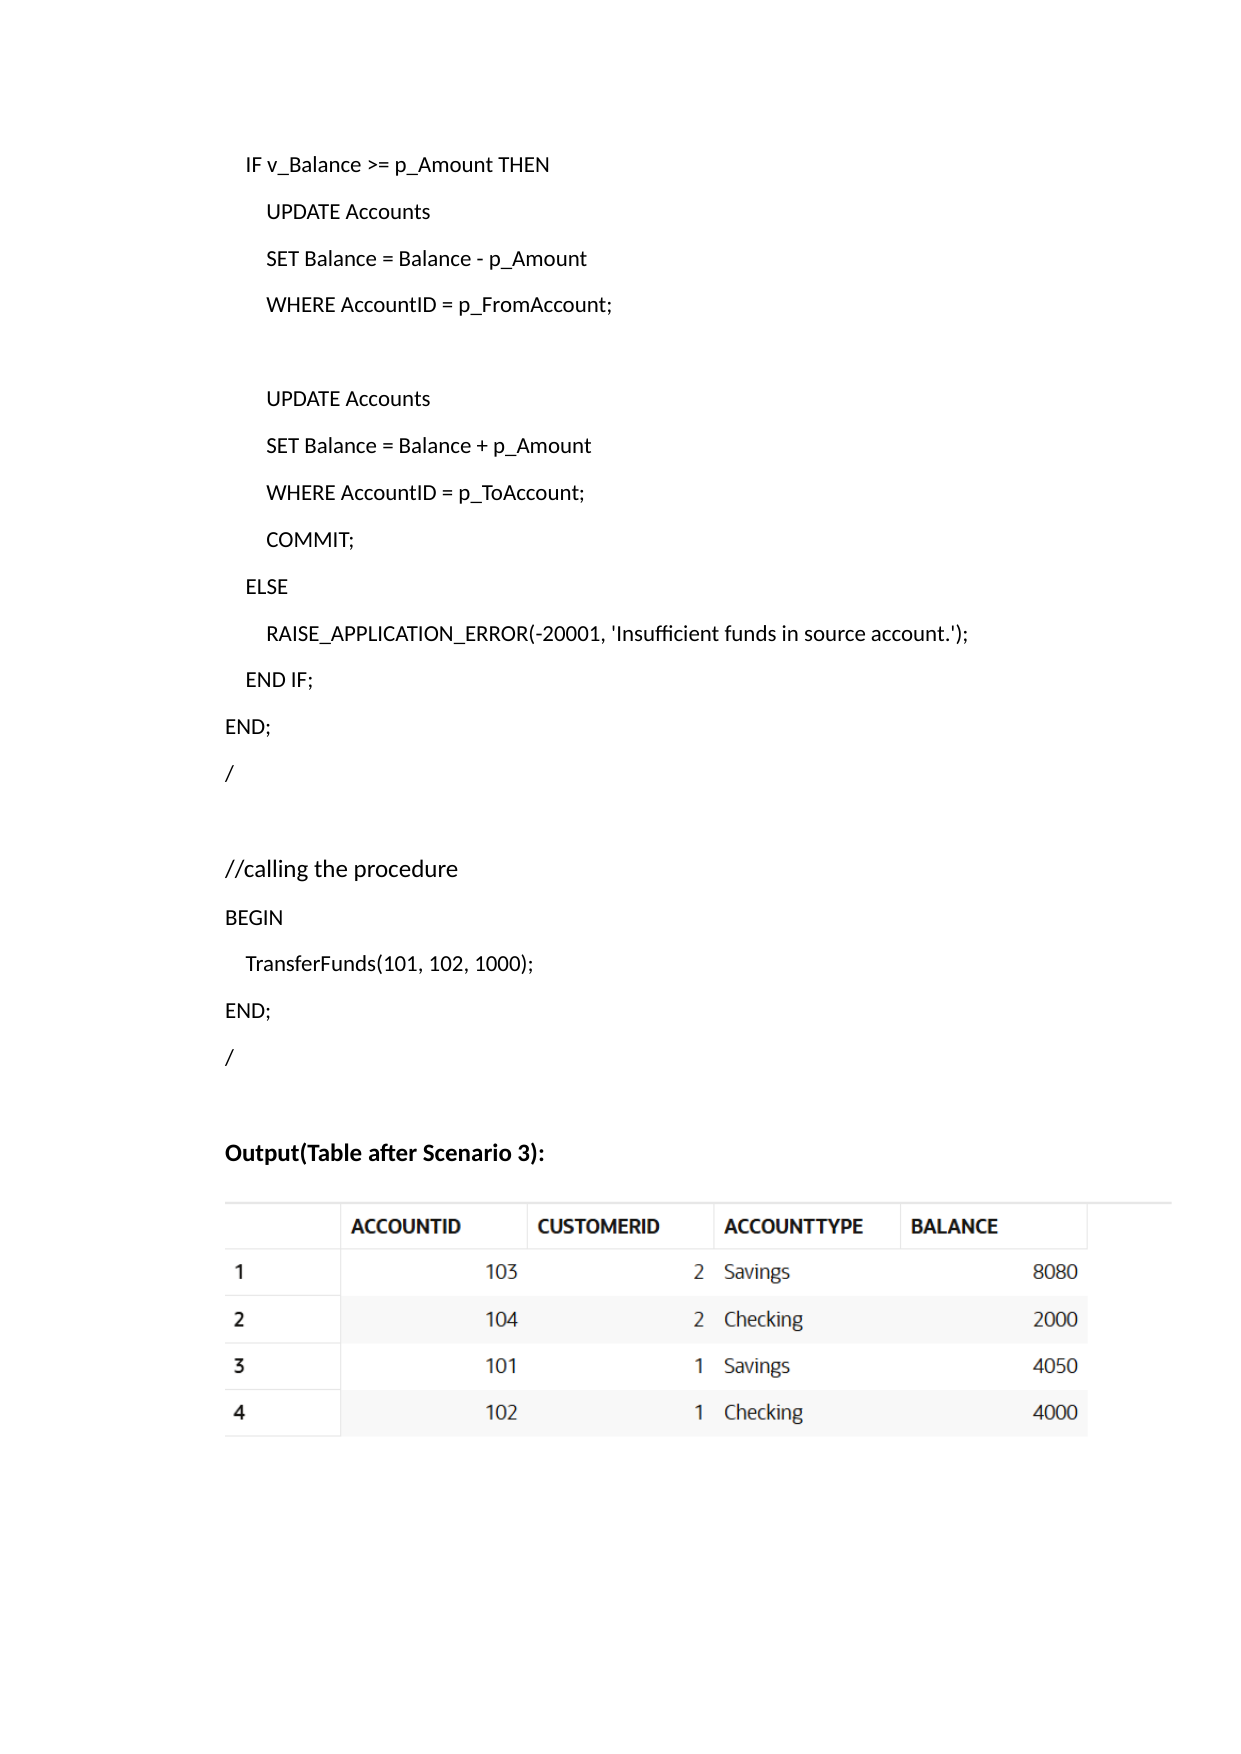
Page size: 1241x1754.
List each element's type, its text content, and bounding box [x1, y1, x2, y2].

text TransferFunds(101, 102, 1000); [225, 949, 1090, 978]
text SET Balance = Balance + p_Amount [225, 431, 1090, 459]
text COMMIT; [225, 525, 1090, 553]
text RAISE_APPLICATION_ERROR(-20001, 'Insufficient funds in source account.'); [225, 619, 1090, 647]
text END; [225, 712, 1090, 741]
text / [225, 759, 1090, 787]
text IF v_Balance >= p_Amount THEN [225, 150, 1090, 178]
text WHERE AccountID = p_ToAccount; [225, 478, 1090, 506]
text Output(Table after Scenario 3): [225, 1137, 1090, 1168]
text ELSE [225, 572, 1090, 600]
text END IF; [225, 666, 1090, 694]
text / [225, 1043, 1090, 1071]
text UPDATE Accounts [225, 384, 1090, 412]
text //calling the procedure [225, 853, 1090, 884]
text SET Balance = Balance - p_Amount [225, 244, 1090, 272]
picture [225, 1186, 1172, 1482]
text END; [225, 996, 1090, 1024]
text UPDATE Accounts [225, 197, 1090, 225]
text WHERE AccountID = p_FromAccount; [225, 291, 1090, 319]
text BEGIN [225, 903, 1090, 931]
